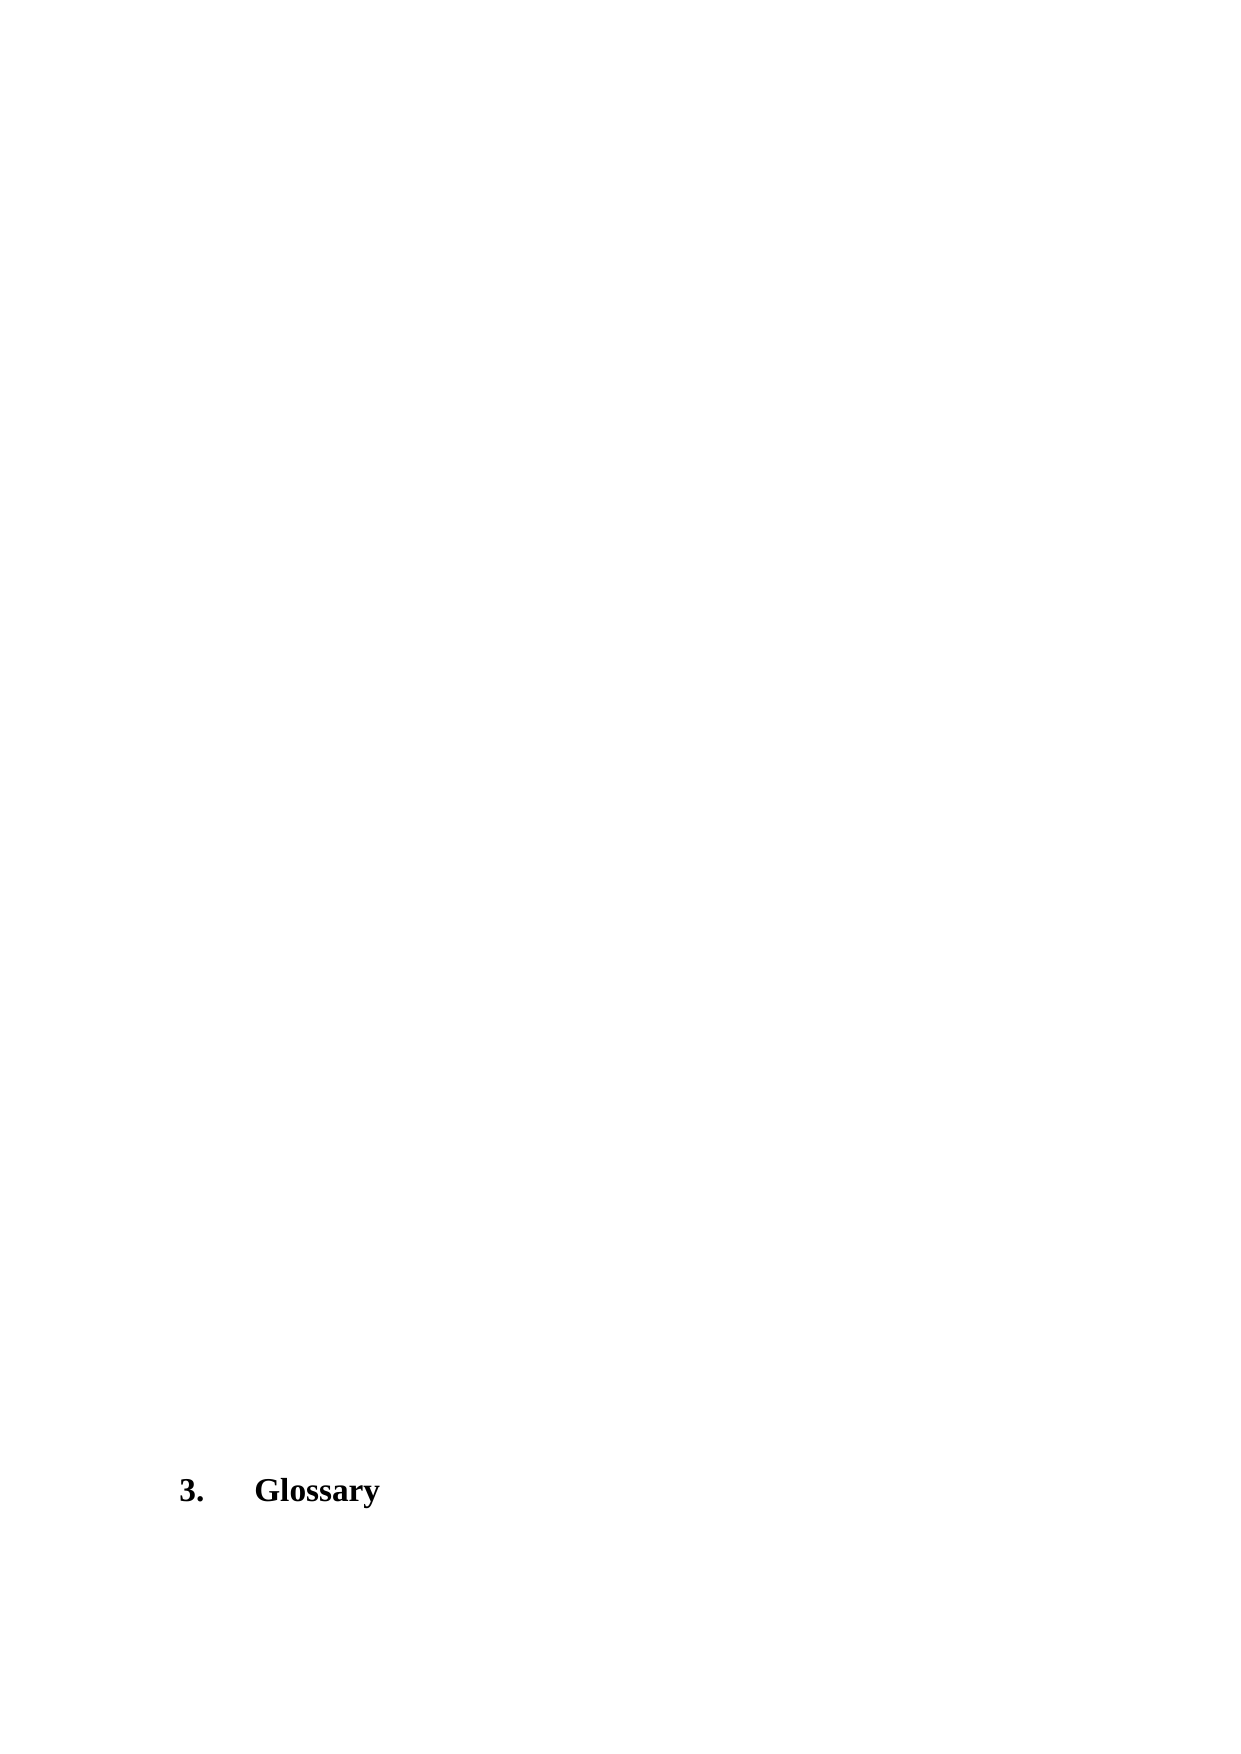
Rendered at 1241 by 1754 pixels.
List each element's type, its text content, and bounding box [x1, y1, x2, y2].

subtitle Glossary [179, 1471, 1061, 1509]
